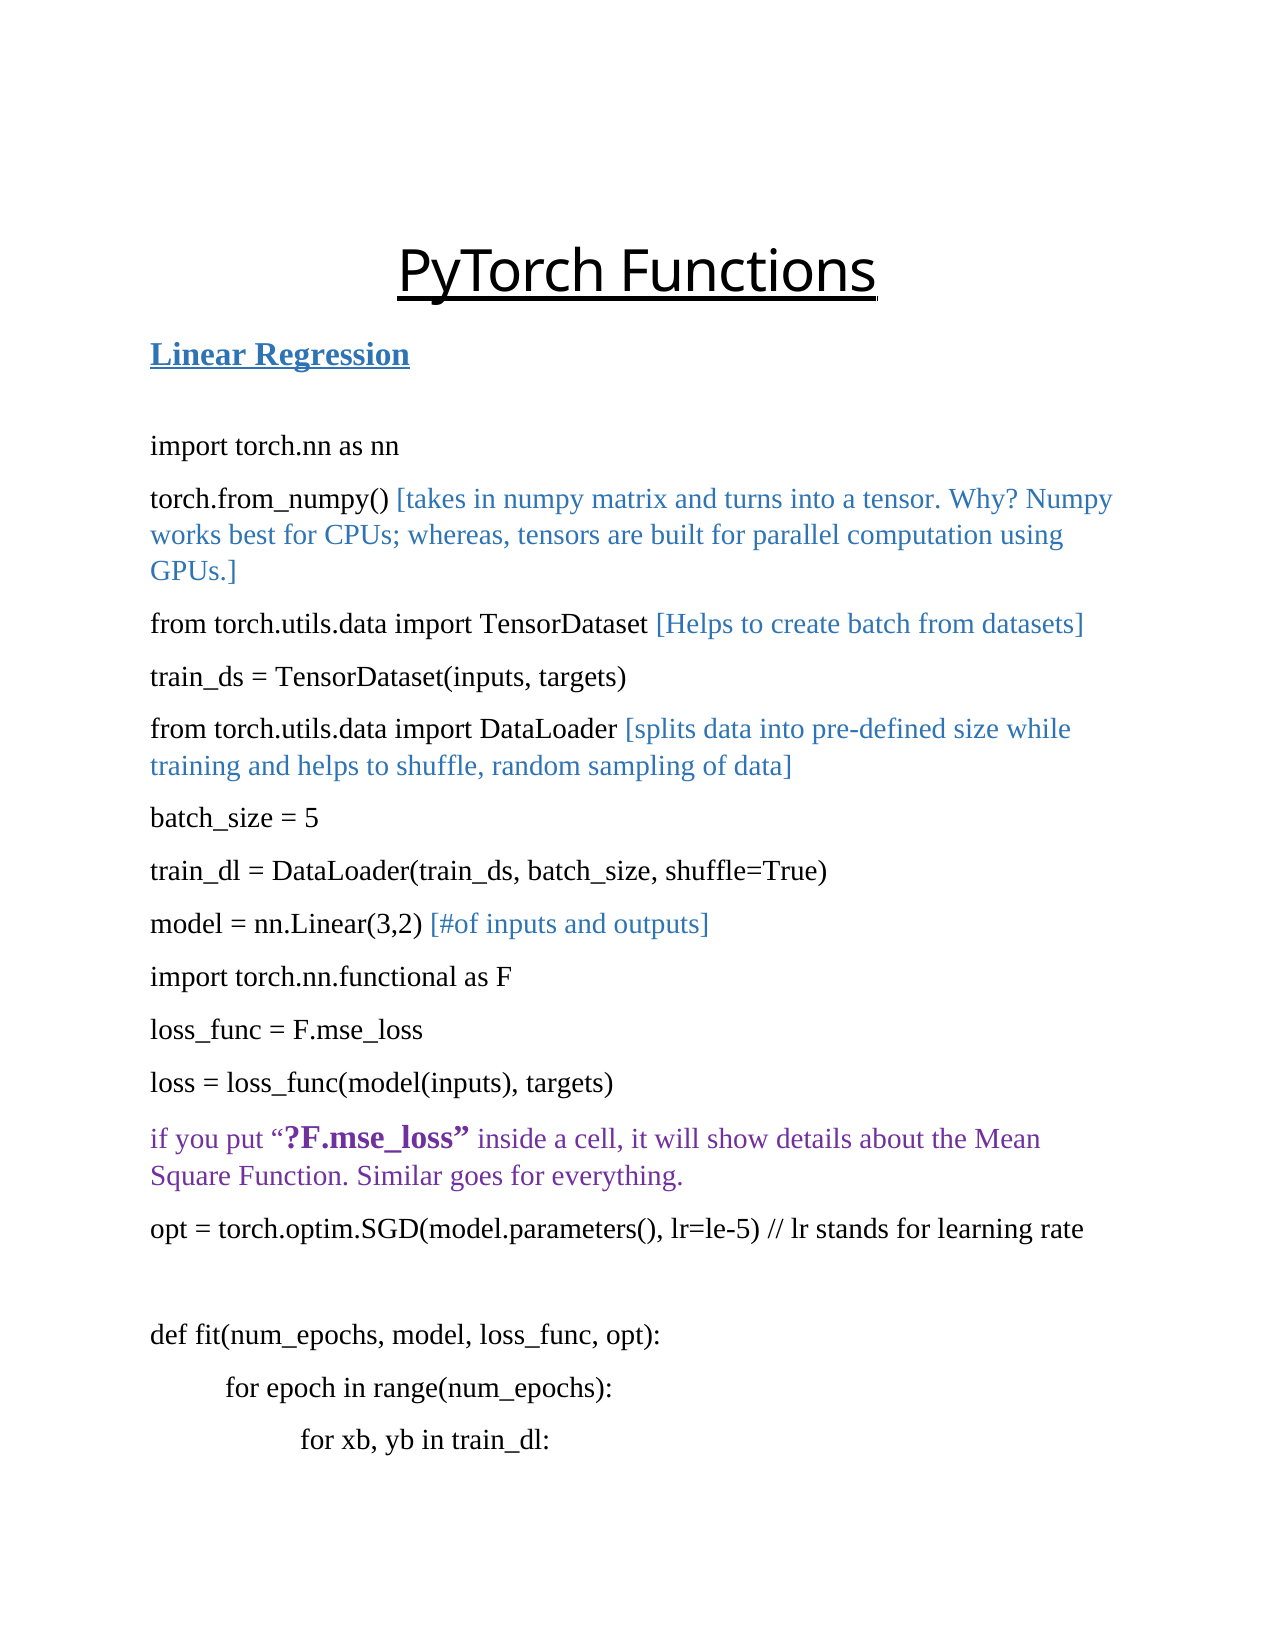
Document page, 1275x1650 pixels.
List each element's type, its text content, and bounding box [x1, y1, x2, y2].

text import torch.nn.functional as F [150, 959, 1125, 993]
text opt = torch.optim.SGD(model.parameters(), lr=le-5) // lr stands for learning rate [150, 1211, 1125, 1245]
text batch_size = 5 [150, 801, 1125, 834]
text loss = loss_func(model(inputs), targets) [150, 1065, 1125, 1098]
text train_ds = TensorDataset(inputs, targets) [150, 659, 1125, 692]
text for epoch in range(num_epochs): [150, 1370, 1125, 1403]
text model = nn.Linear(3,2) [#of inputs and outputs] [150, 906, 1125, 940]
text import torch.nn as nn [150, 428, 1125, 462]
text from torch.utils.data import DataLoader [splits data into pre-defined size while training and helps to shuffle, random sampling of data] [150, 712, 1125, 781]
title PyTorch Functions [150, 229, 1125, 309]
text if you put “?F.mse_loss” inside a cell, it will show details about the Mean Square Function. Similar goes for everything. [150, 1117, 1125, 1192]
text from torch.utils.data import TensorDataset [Helps to create batch from datasets] [150, 606, 1125, 639]
text torch.from_numpy() [takes in numpy matrix and turns into a tensor. Why? Numpy works best for CPUs; whereas, tensors are built for parallel computation using GPUs.] [150, 481, 1125, 587]
text for xb, yb in train_dl: [150, 1422, 1125, 1456]
subtitle Linear Regression [150, 334, 1125, 372]
text train_dl = DataLoader(train_ds, batch_size, shuffle=True) [150, 853, 1125, 887]
text loss_func = F.mse_loss [150, 1012, 1125, 1045]
text def fit(num_epochs, model, loss_func, opt): [150, 1317, 1125, 1350]
